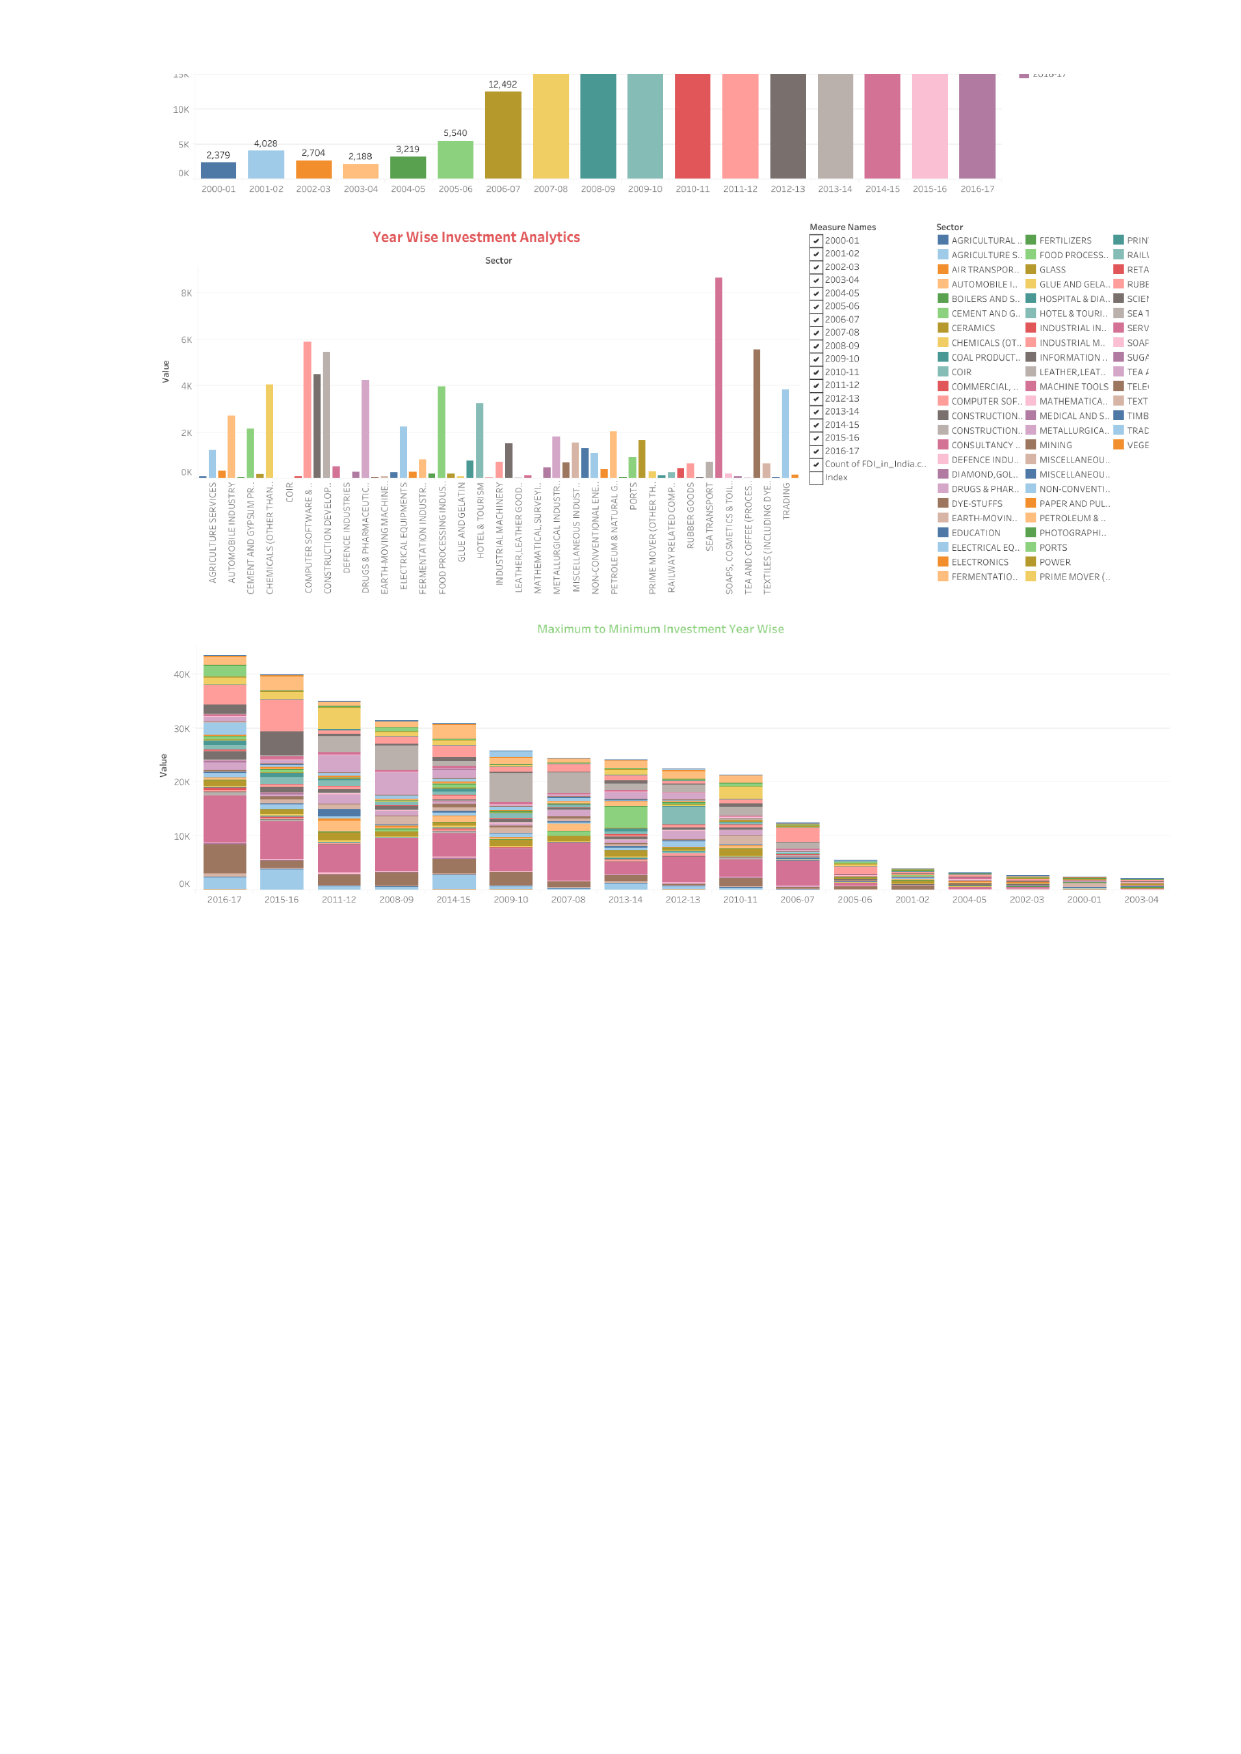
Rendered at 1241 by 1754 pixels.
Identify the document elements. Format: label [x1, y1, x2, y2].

picture [147, 74, 1171, 907]
